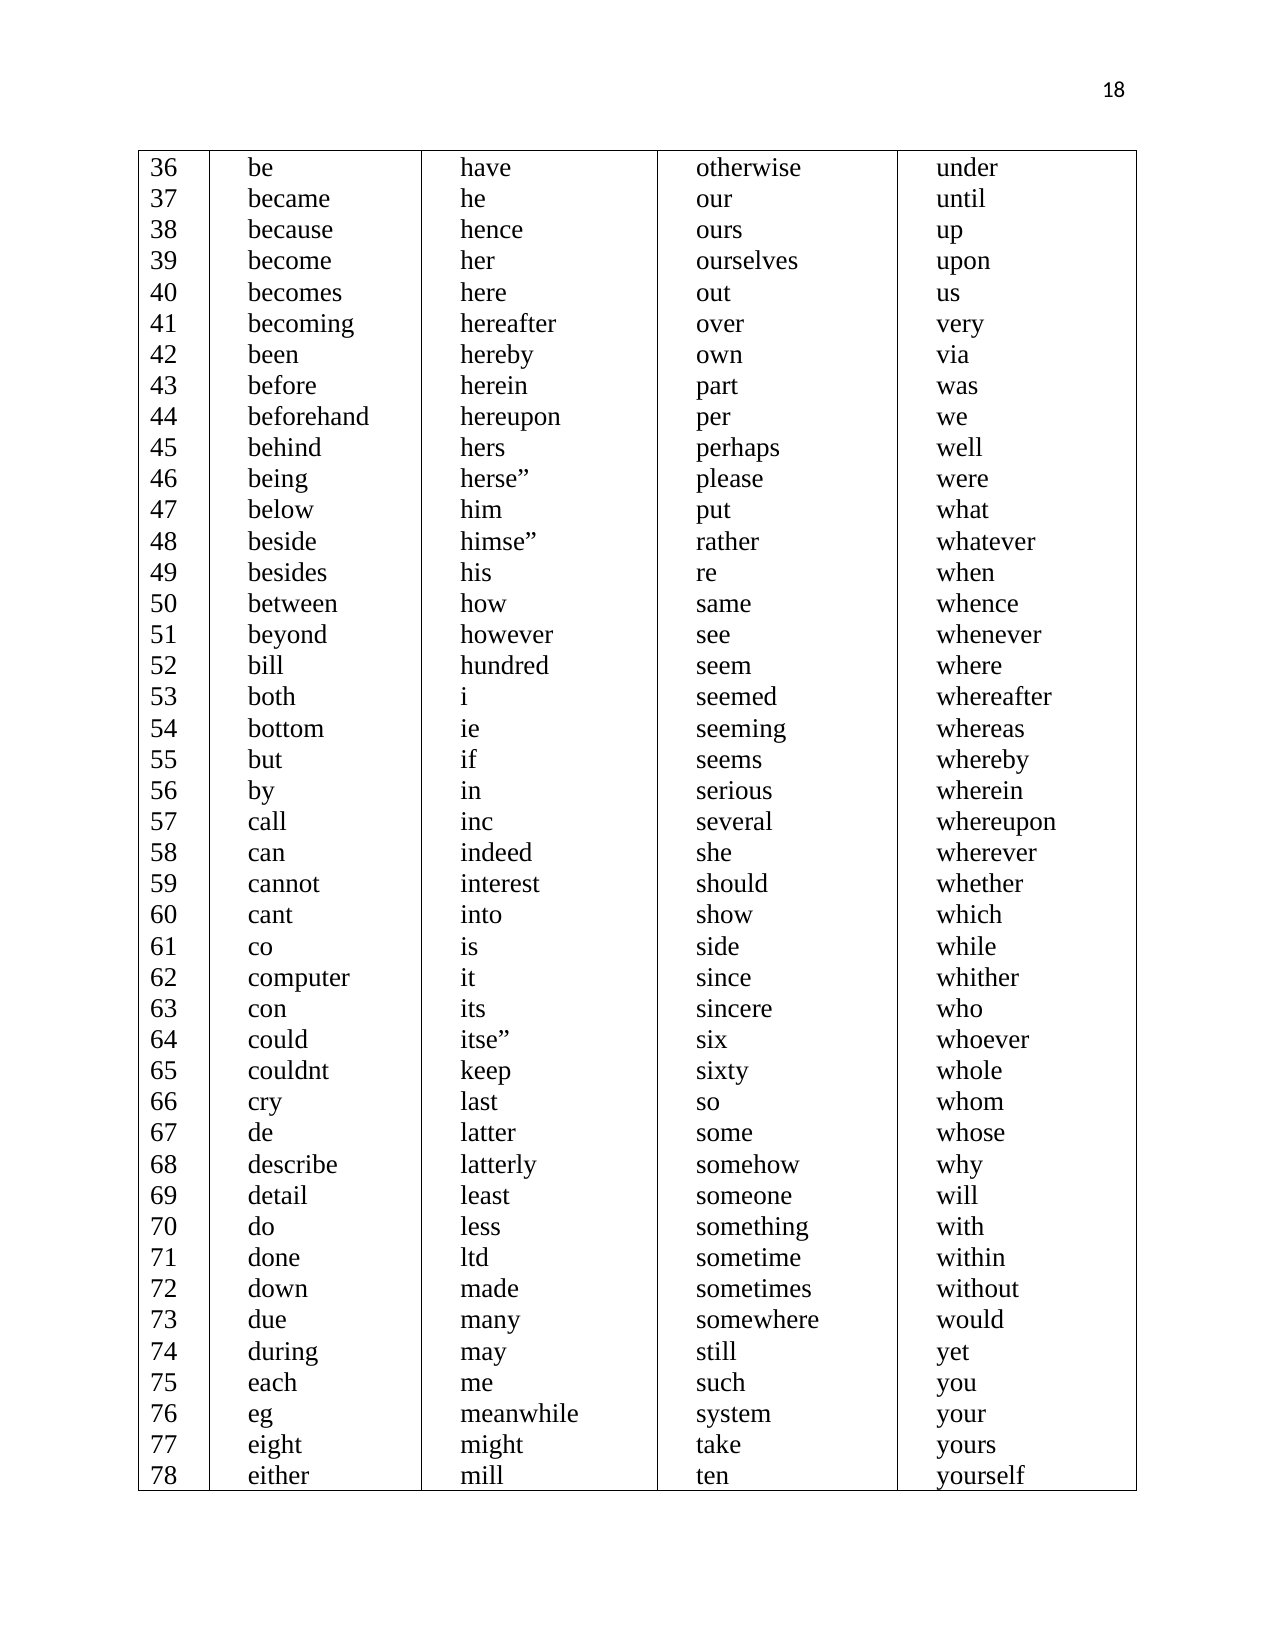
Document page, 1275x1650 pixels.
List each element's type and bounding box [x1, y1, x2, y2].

table_cell [658, 151, 897, 1490]
table_cell [422, 151, 657, 1490]
table_cell [139, 151, 209, 1490]
table_cell [210, 151, 421, 1490]
table_cell [898, 151, 1136, 1490]
